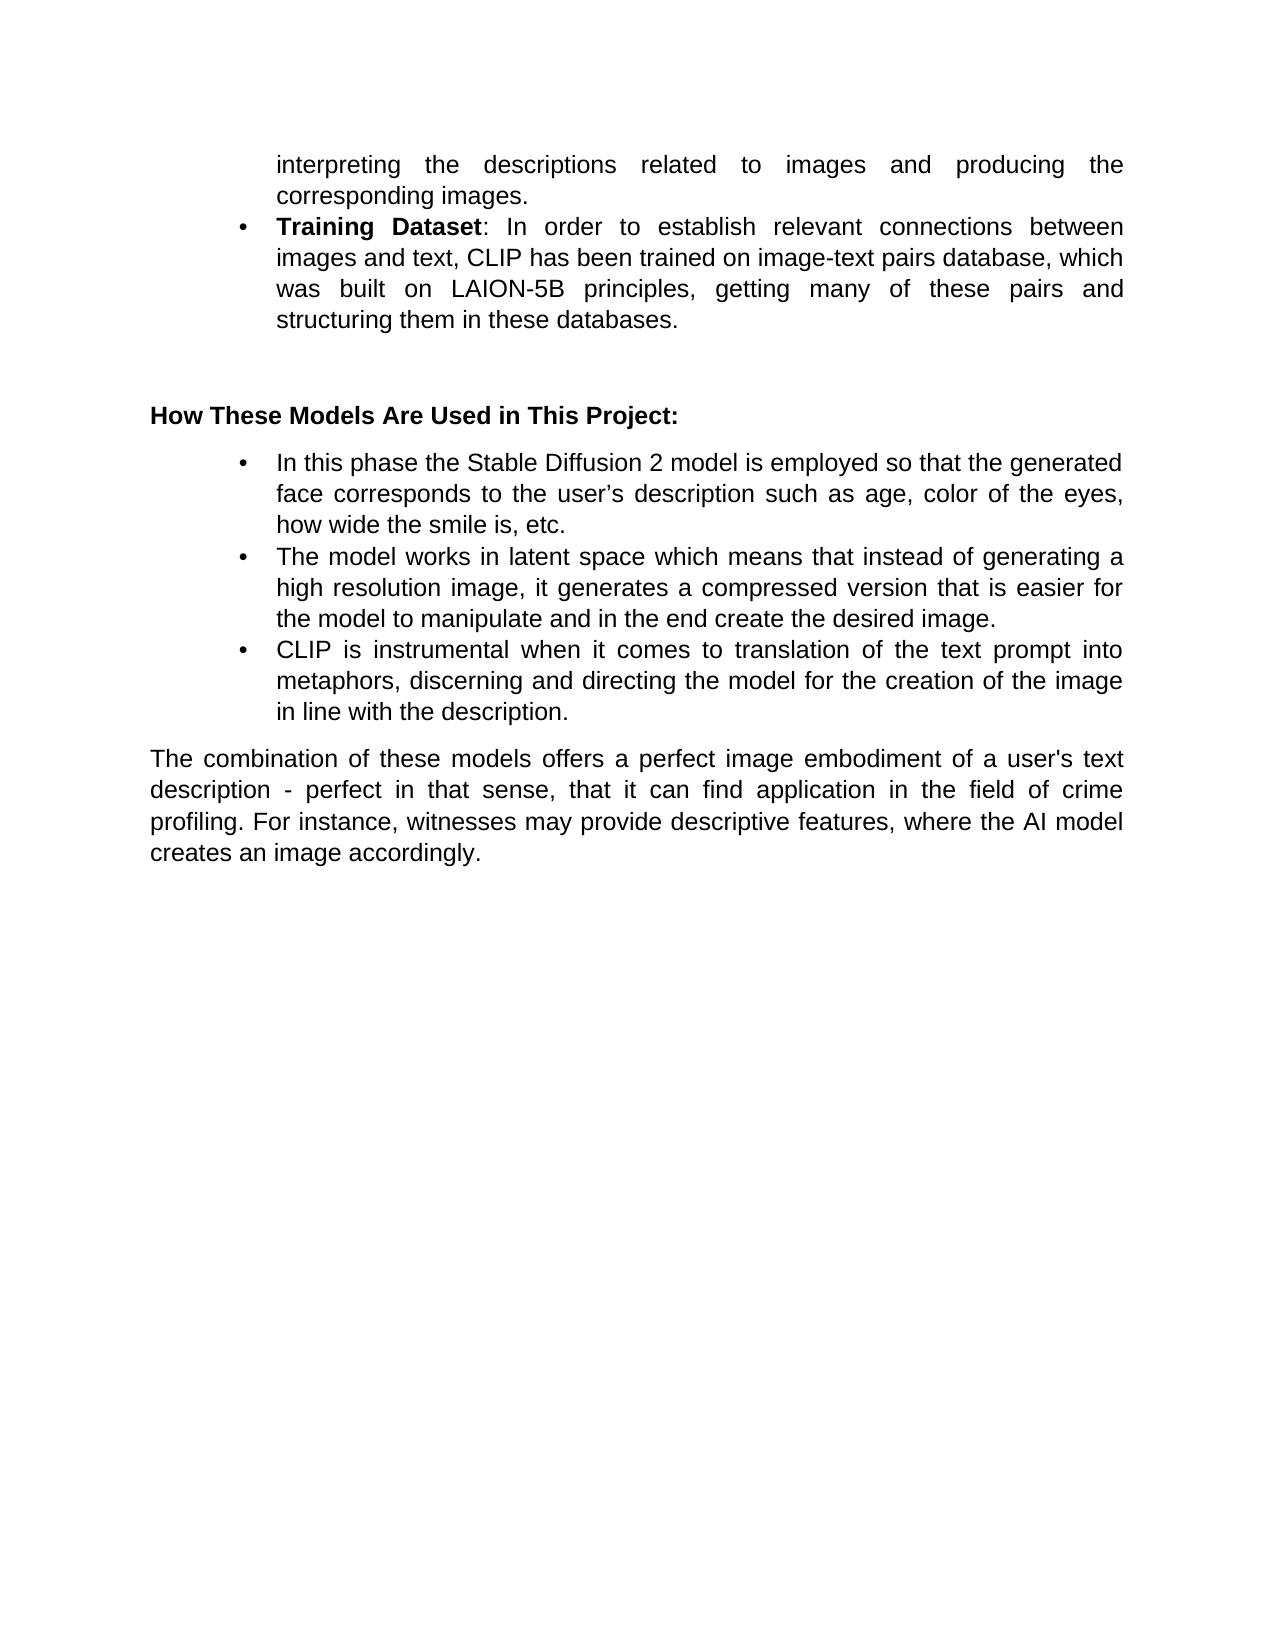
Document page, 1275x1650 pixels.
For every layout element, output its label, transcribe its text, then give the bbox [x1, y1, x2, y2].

text The combination of these models offers a perfect image embodiment of a user's text description - perfect in that sense, that it can find application in the field of crime profiling. For instance, witnesses may provide descriptive features, where the AI model creates an image accordingly. [150, 744, 1125, 866]
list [238, 150, 1125, 210]
list The model works in latent space which means that instead of generating a high resolution image, it generates a compressed version that is easier for the model to manipulate and in the end create the desired image. [238, 541, 1125, 632]
list CLIP is instrumental when it comes to translation of the text prompt into metaphors, discerning and directing the model for the creation of the image in line with the description. [238, 634, 1125, 725]
list In this phase the Stable Diffusion 2 model is employed so that the generated face corresponds to the user’s description such as age, color of the eyes, how wide the smile is, etc. [238, 448, 1125, 539]
text How These Models Are Used in This Project: [150, 401, 1125, 429]
list Training Dataset: In order to establish relevant connections between images and text, CLIP has been trained on image-text pairs database, which was built on LAION-5B principles, getting many of these pairs and structuring them in these databases. [238, 212, 1125, 334]
